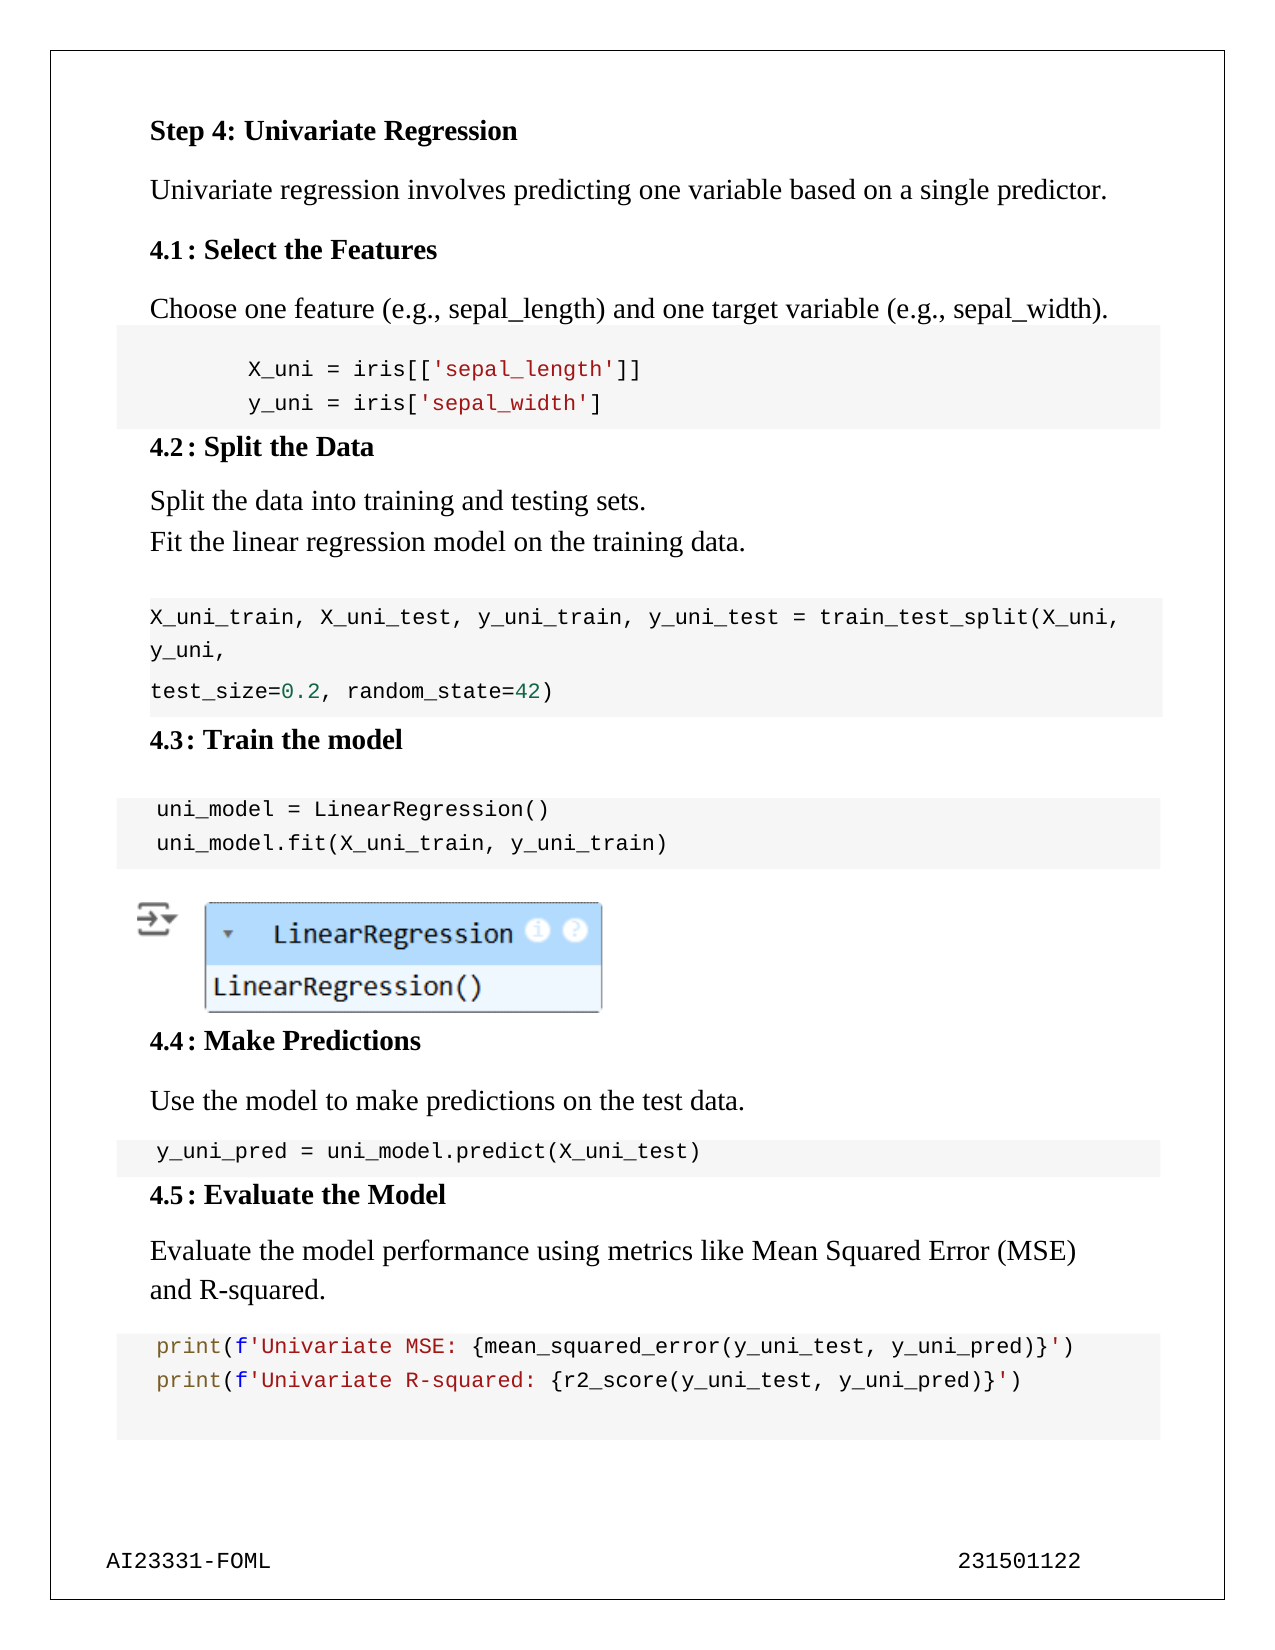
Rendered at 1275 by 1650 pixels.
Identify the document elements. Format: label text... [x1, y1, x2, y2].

text Split the data into training and testing sets. [149, 483, 1173, 516]
subtitle : Split the Data [149, 429, 1173, 463]
text Choose one feature (e.g., sepal_length) and one target variable (e.g., sepal_width). [149, 291, 1173, 325]
text Univariate regression involves predicting one variable based on a single predictor. [149, 172, 1173, 206]
text Use the model to make predictions on the test data. [149, 1083, 1173, 1116]
subtitle : Select the Features [149, 232, 1173, 266]
subtitle : Evaluate the Model [149, 1137, 1173, 1211]
text Evaluate the model performance using metrics like Mean Squared Error (MSE) and R-squared. [149, 1233, 1094, 1306]
text Fit the linear regression model on the training data. [149, 524, 1173, 557]
subtitle Step 4: Univariate Regression [149, 113, 1173, 147]
picture [137, 902, 603, 1013]
subtitle : Train the model [149, 601, 1173, 756]
